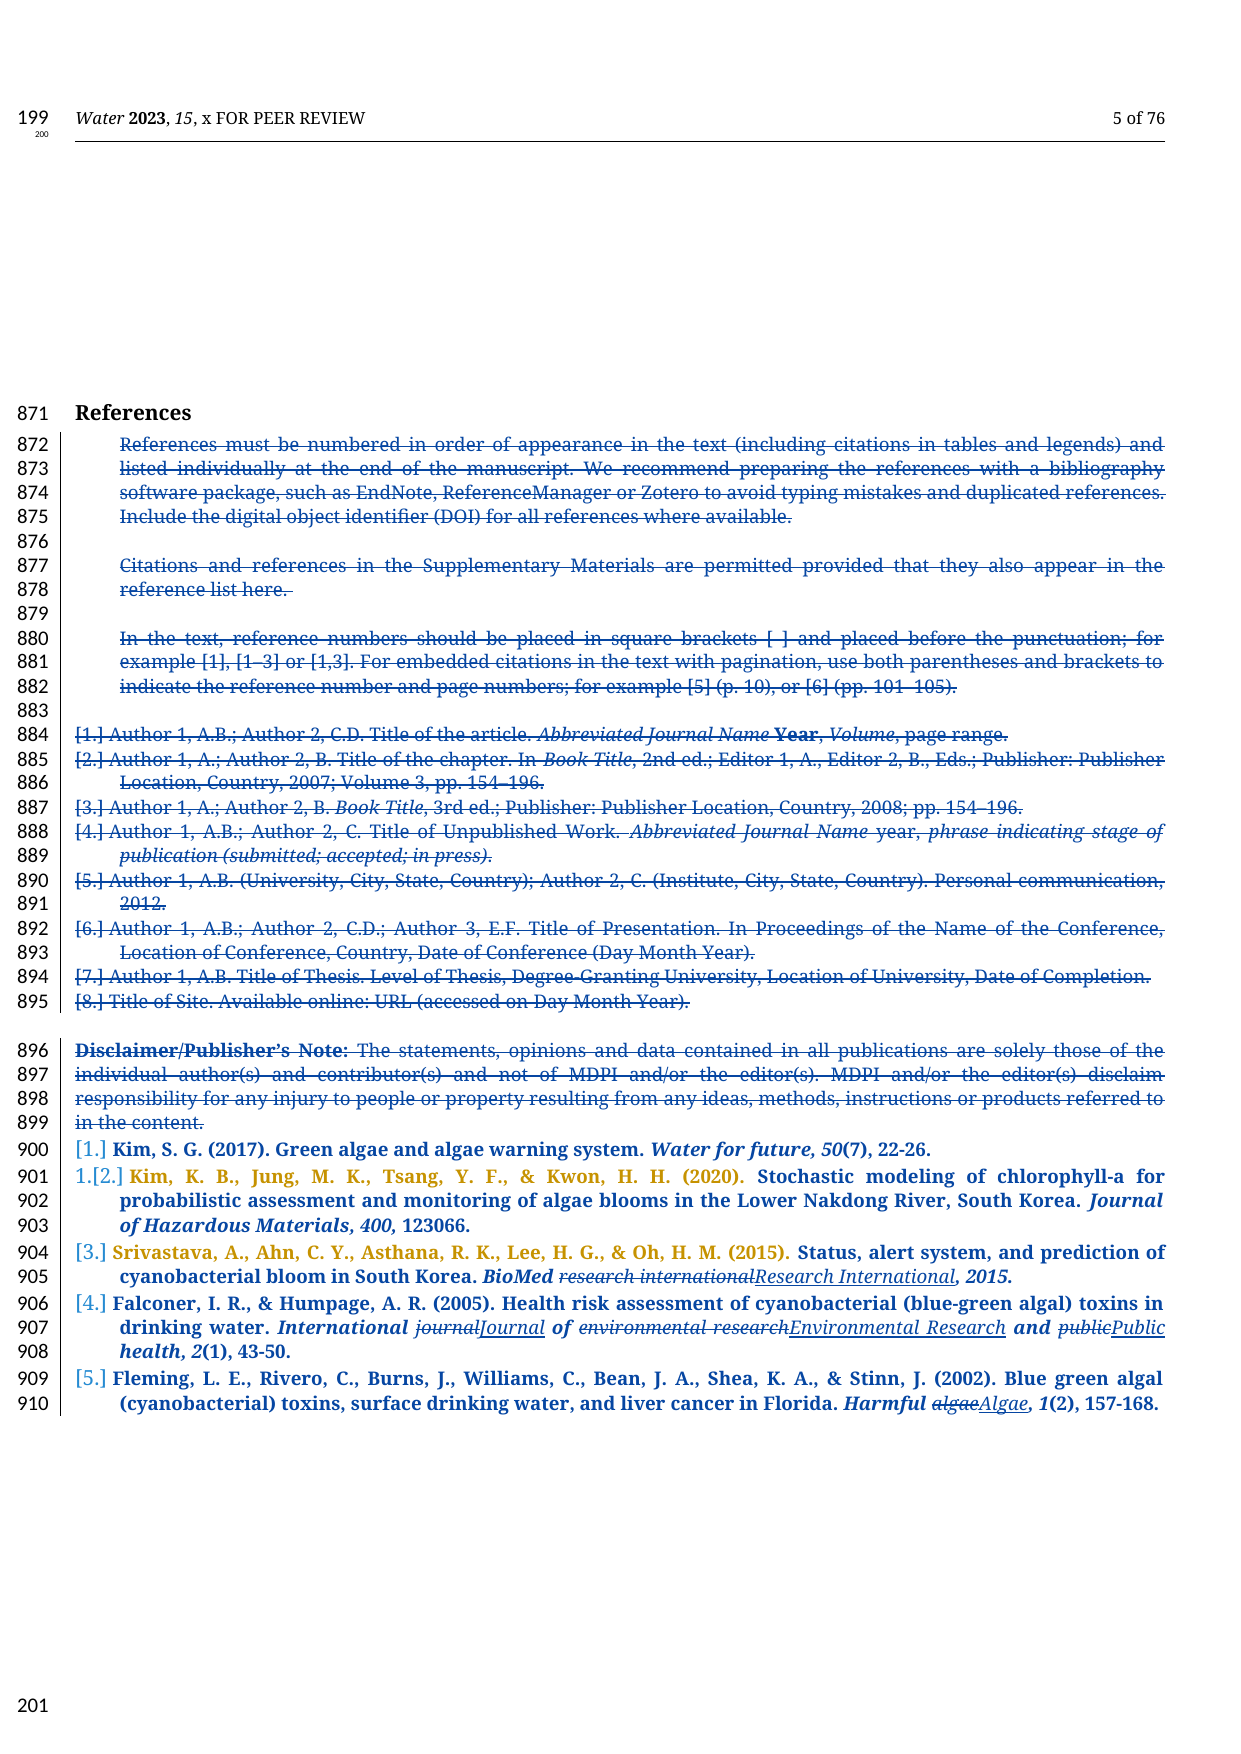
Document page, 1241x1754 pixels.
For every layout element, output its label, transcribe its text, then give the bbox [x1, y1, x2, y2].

text Kim, K. B., Jung, M. K., Tsang, Y. F., & Kwon, H. H. (2020). Stochastic modeling of chlorophyll-a for probabilistic assessment and monitoring of algae blooms in the Lower Nakdong River, South Korea. Journal of Hazardous Materials, 400, 123066. [75, 1162, 1165, 1237]
text Kim, S. G. (2017). Green algae and algae warning system. Water for future, 50(7), 22-26. [75, 1135, 1165, 1162]
subtitle References [75, 399, 1165, 426]
text Falconer, I. R., & Humpage, A. R. (2005). Health risk assessment of cyanobacterial (blue-green algal) toxins in drinking water. International of and health, 2(1), 43-50. [75, 1289, 1165, 1364]
text Fleming, L. E., Rivero, C., Burns, J., Williams, C., Bean, J. A., Shea, K. A., & Stinn, J. (2002). Blue green algal (cyanobacterial) toxins, surface drinking water, and liver cancer in Florida. Harmful , 1(2), 157-168. [75, 1364, 1165, 1416]
text Srivastava, A., Ahn, C. Y., Asthana, R. K., Lee, H. G., & Oh, H. M. (2015). Status, alert system, and prediction of cyanobacterial bloom in South Korea. BioMed , 2015. [75, 1237, 1165, 1289]
